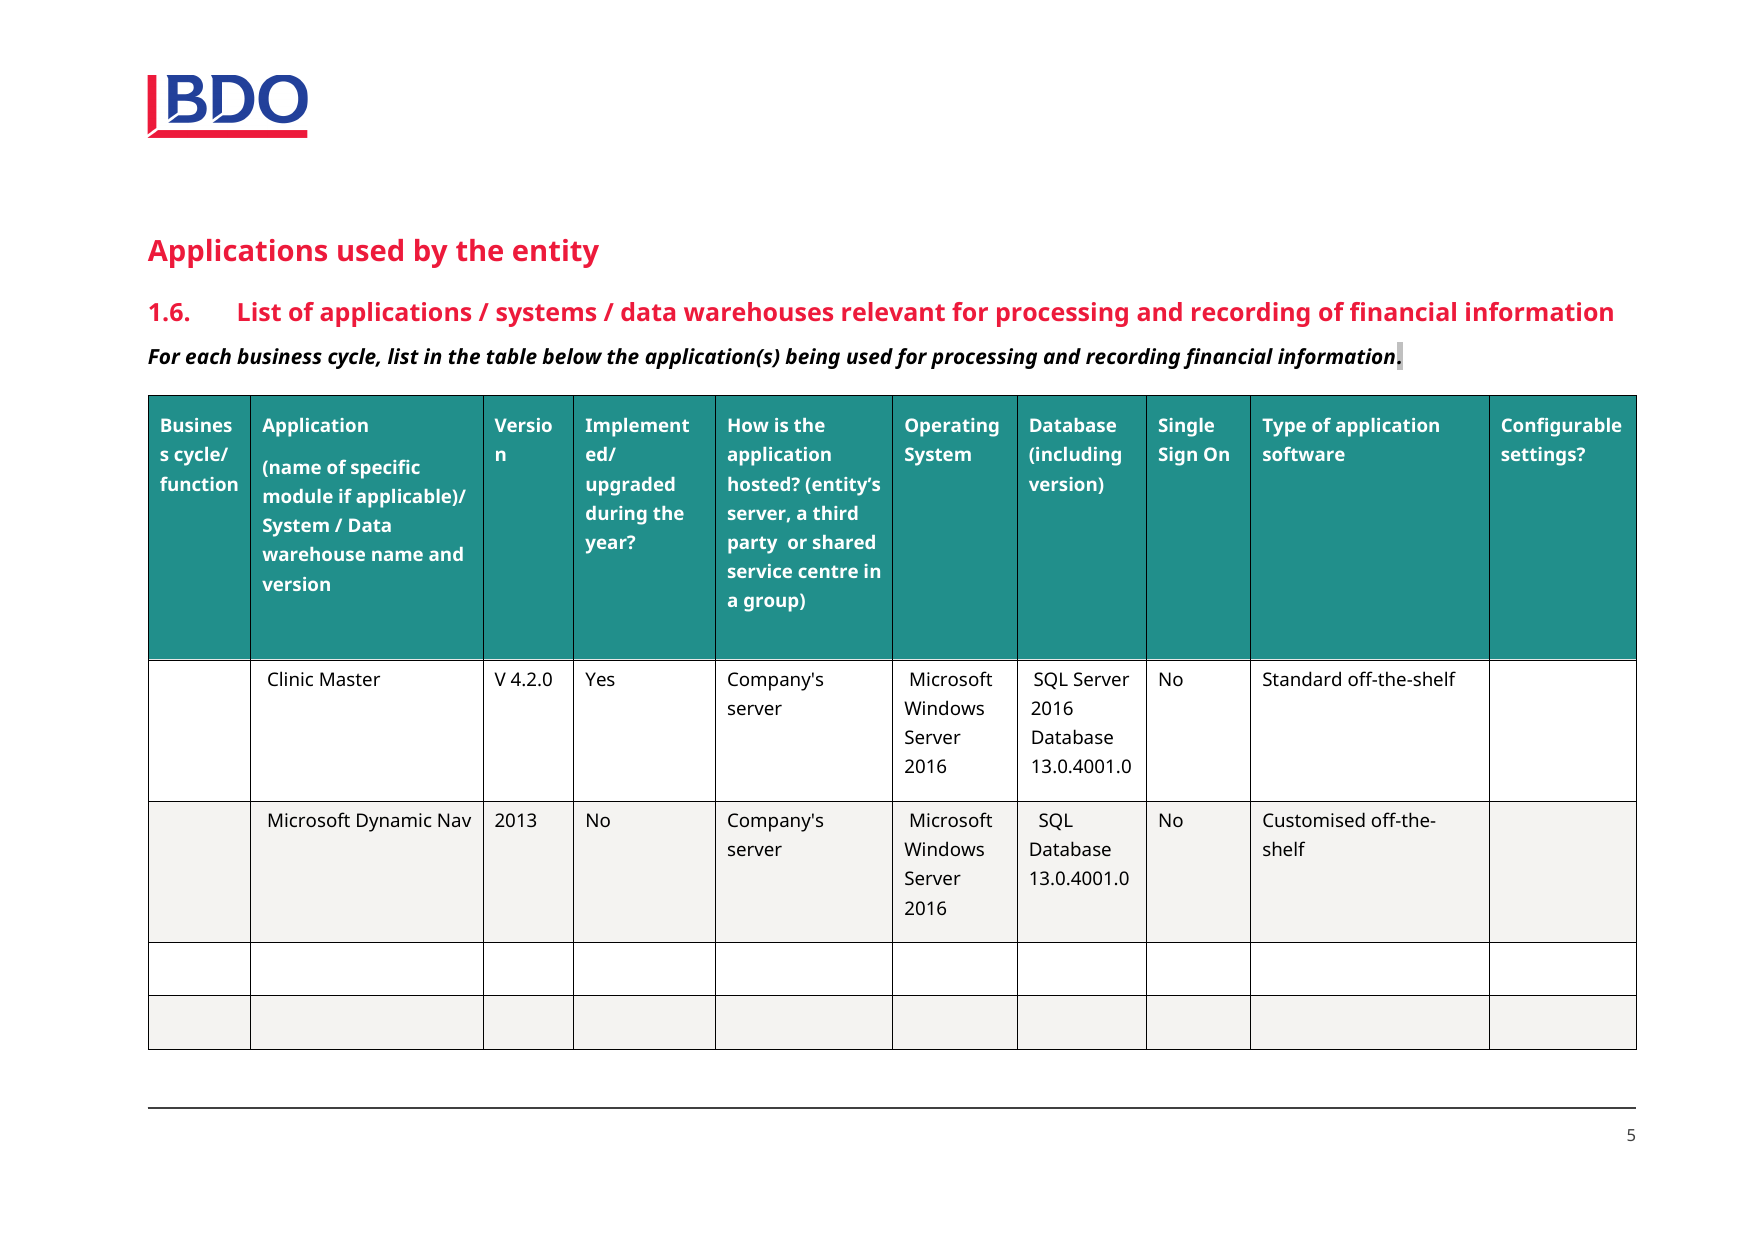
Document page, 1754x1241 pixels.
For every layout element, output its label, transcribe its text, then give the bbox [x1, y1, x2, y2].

table_cell V 4.2.0 [484, 661, 573, 801]
table_cell Microsoft Dynamic Nav [251, 802, 483, 942]
table_cell [484, 943, 573, 995]
table_cell [716, 661, 892, 801]
table_cell Microsoft Windows Server 2016 [893, 661, 1017, 801]
picture [147, 75, 308, 138]
table_header Version [484, 396, 573, 659]
table_cell Clinic Master [251, 661, 483, 801]
table_cell [716, 802, 892, 942]
table_cell [574, 661, 715, 801]
table_cell [149, 996, 250, 1049]
table_cell [1251, 943, 1489, 995]
table_cell [574, 943, 715, 995]
table_cell [716, 943, 892, 995]
table_cell [149, 943, 250, 995]
table_cell SQL Server 2016 Database 13.0.4001.0 [1018, 661, 1146, 801]
text Applications used by the entity [148, 230, 1636, 270]
table_cell [1251, 996, 1489, 1049]
table_header Database (including version) [1018, 396, 1146, 659]
table_cell [484, 996, 573, 1049]
table_header Business cycle/ function [149, 396, 250, 659]
table_header Single Sign On [1147, 396, 1250, 659]
table_cell [1490, 943, 1636, 995]
table_cell [1490, 802, 1636, 942]
table_cell [716, 996, 892, 1049]
table_header Operating System [893, 396, 1017, 659]
table_cell [251, 996, 483, 1049]
table_cell [1251, 661, 1489, 801]
table_cell [1147, 943, 1250, 995]
table_header Type of application software [1251, 396, 1489, 659]
table_header Application (name of specific module if applicable)/ System / Data warehouse name and version [251, 396, 483, 659]
table_cell [251, 943, 483, 995]
table_cell [1018, 943, 1146, 995]
table_cell [893, 943, 1017, 995]
table_cell [574, 996, 715, 1049]
table_header How is the application hosted? (entity’s server, a third party or shared service centre in a group) [716, 396, 892, 659]
table_cell [1147, 996, 1250, 1049]
table_header Implemented/ upgraded during the year? [574, 396, 715, 659]
table_cell [893, 996, 1017, 1049]
table_header Configurable settings? [1490, 396, 1636, 659]
table_cell [1490, 661, 1636, 801]
table_cell Microsoft Windows Server 2016 [893, 802, 1017, 942]
table_cell [149, 661, 250, 801]
table_cell [149, 802, 250, 942]
table_cell [1251, 802, 1489, 942]
subtitle List of applications / systems / data warehouses relevant for processing and recording of financial information [148, 295, 1636, 329]
table_cell [574, 802, 715, 942]
table_cell SQL Database 13.0.4001.0 [1018, 802, 1146, 942]
table_cell [1490, 996, 1636, 1049]
list For each business cycle, list in the table below the application(s) being used for processing and recording financial information. [148, 341, 1636, 370]
table_cell [1018, 996, 1146, 1049]
table_cell 2013 [484, 802, 573, 942]
